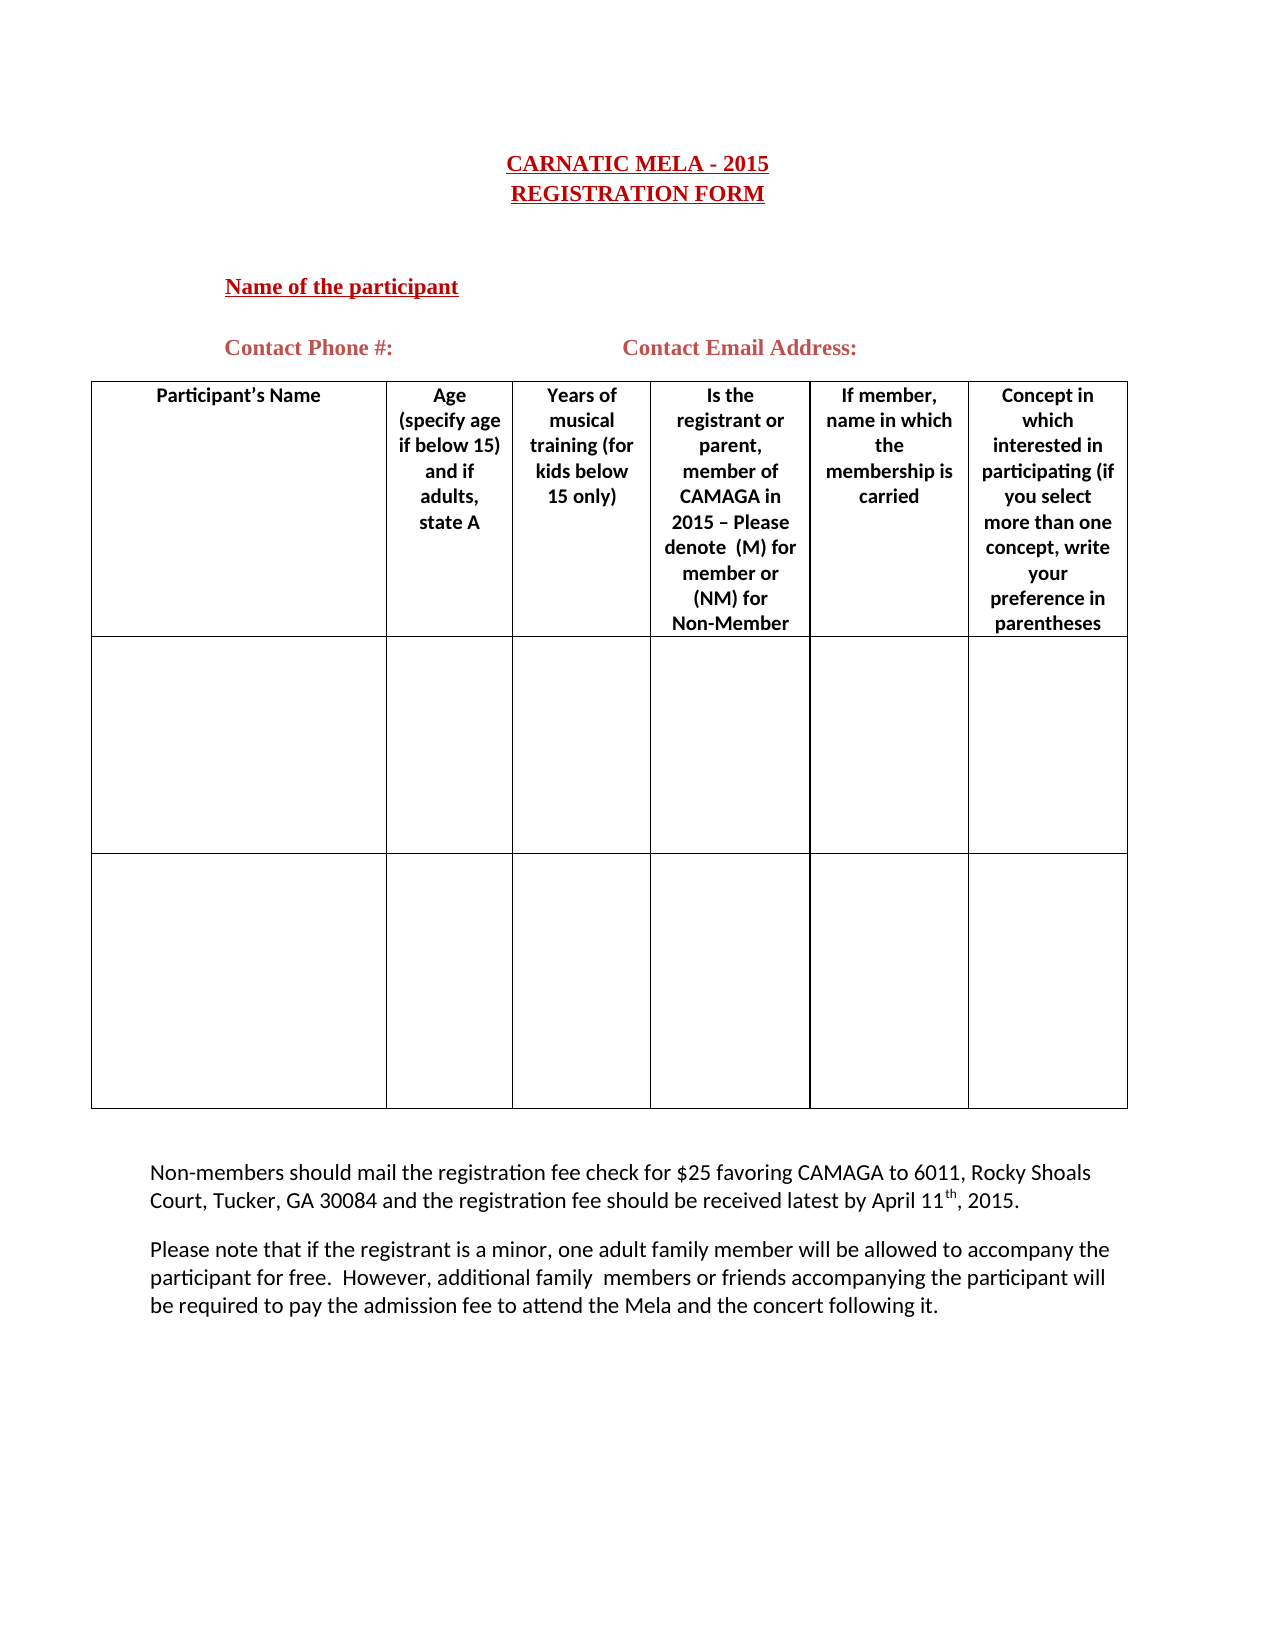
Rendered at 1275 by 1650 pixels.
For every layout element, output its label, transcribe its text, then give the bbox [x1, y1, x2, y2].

text Please note that if the registrant is a minor, one adult family member will be allowed to accompany the participant for free. However, additional family members or friends accompanying the participant will be required to pay the admission fee to attend the Mela and the concert following it. [150, 1235, 1125, 1319]
table_cell [969, 637, 1127, 853]
table_header Concept in which interested in participating (if you select more than one concept, write your preference in parentheses [969, 382, 1127, 636]
table_cell [513, 854, 650, 1108]
table_header Participant’s Name [92, 382, 386, 636]
table_cell [92, 637, 386, 853]
table_cell [92, 854, 386, 1108]
table_header Age (specify age if below 15) and if adults, state A [387, 382, 512, 636]
table_cell [651, 637, 809, 853]
table_cell [513, 637, 650, 853]
text CARNATIC MELA - 2015 [150, 150, 1125, 176]
table_cell [651, 854, 809, 1108]
text REGISTRATION FORM [150, 180, 1125, 269]
table_cell [811, 637, 968, 853]
table_cell [811, 854, 968, 1108]
table_cell [387, 637, 512, 853]
text Name of the participant [225, 273, 1125, 299]
table_cell [969, 854, 1127, 1108]
text Contact Phone #: Contact Email Address: [150, 333, 1125, 360]
text Non-members should mail the registration fee check for $25 favoring CAMAGA to 6011, Rocky Shoals Court, Tucker, GA 30084 and the registration fee should be received latest by April 11th, 2015. [150, 1158, 1125, 1214]
table_cell [387, 854, 512, 1108]
table_header Is the registrant or parent, member of CAMAGA in 2015 – Please denote (M) for member or (NM) for Non-Member [651, 382, 809, 636]
table_header If member, name in which the membership is carried [811, 382, 968, 636]
table_header Years of musical training (for kids below 15 only) [513, 382, 650, 636]
